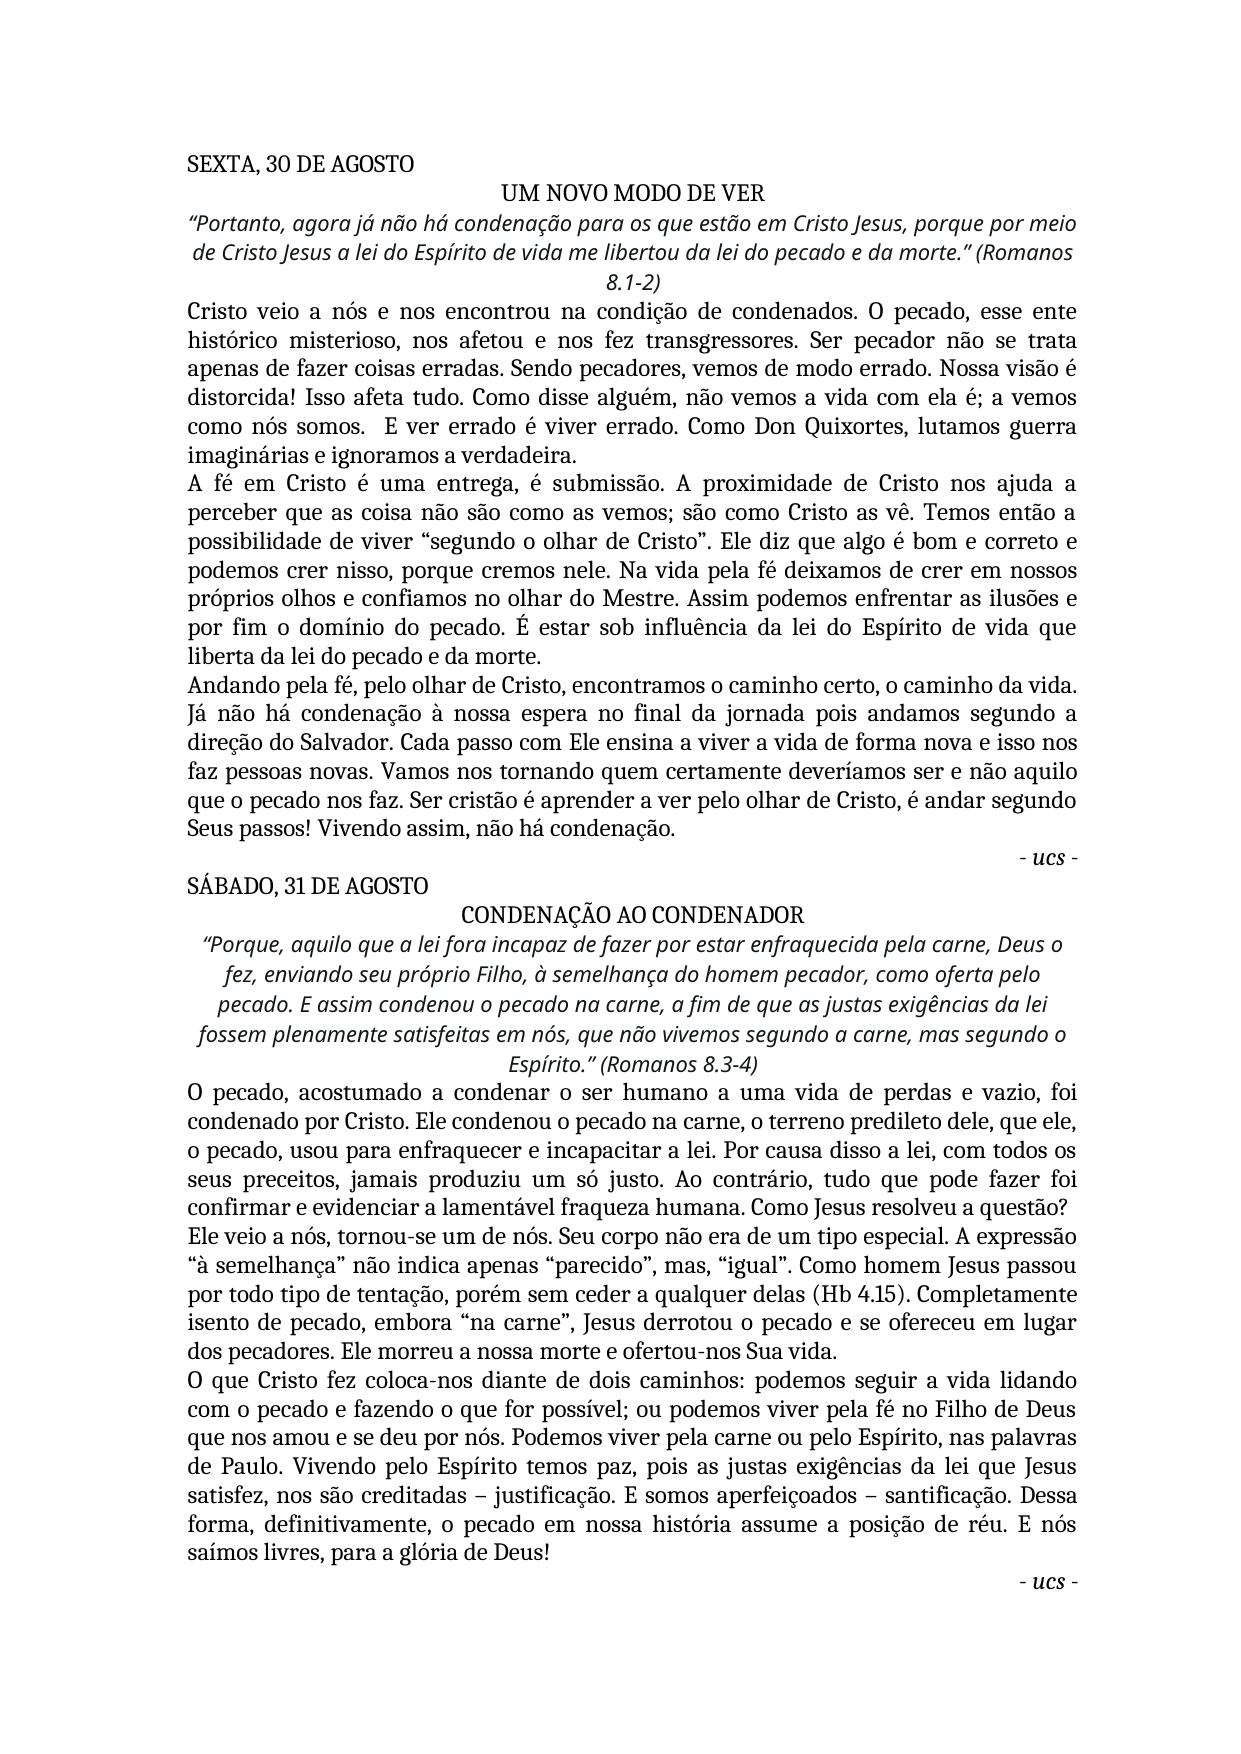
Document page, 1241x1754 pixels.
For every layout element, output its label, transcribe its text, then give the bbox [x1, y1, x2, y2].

text A fé em Cristo é uma entrega, é submissão. A proximidade de Cristo nos ajuda a perceber que as coisa não são como as vemos; são como Cristo as vê. Temos então a possibilidade de viver “segundo o olhar de Cristo”. Ele diz que algo é bom e correto e podemos crer nisso, porque cremos nele. Na vida pela fé deixamos de crer em nossos próprios olhos e confiamos no olhar do Mestre. Assim podemos enfrentar as ilusões e por fim o domínio do pecado. É estar sob influência da lei do Espírito de vida que liberta da lei do pecado e da morte. [187, 469, 1078, 671]
text - ucs - [187, 1567, 1078, 1596]
text “Portanto, agora já não há condenação para os que estão em Cristo Jesus, porque por meio de Cristo Jesus a lei do Espírito de vida me libertou da lei do pecado e da morte.” (Romanos 8.1-2) [187, 207, 1078, 297]
text SÁBADO, 31 DE AGOSTO [187, 872, 1078, 901]
text Ele veio a nós, tornou-se um de nós. Seu corpo não era de um tipo especial. A expressão “à semelhança” não indica apenas “parecido”, mas, “igual”. Como homem Jesus passou por todo tipo de tentação, porém sem ceder a qualquer delas (Hb 4.15). Completamente isento de pecado, embora “na carne”, Jesus derrotou o pecado e se ofereceu em lugar dos pecadores. Ele morreu a nossa morte e ofertou-nos Sua vida. [187, 1222, 1078, 1366]
text “Porque, aquilo que a lei fora incapaz de fazer por estar enfraquecida pela carne, Deus o fez, enviando seu próprio Filho, à semelhança do homem pecador, como oferta pelo pecado. E assim condenou o pecado na carne, a fim de que as justas exigências da lei fossem plenamente satisfeitas em nós, que não vivemos segundo a carne, mas segundo o Espírito.” (Romanos 8.3-4) [187, 929, 1078, 1078]
text O pecado, acostumado a condenar o ser humano a uma vida de perdas e vazio, foi condenado por Cristo. Ele condenou o pecado na carne, o terreno predileto dele, que ele, o pecado, usou para enfraquecer e incapacitar a lei. Por causa disso a lei, com todos os seus preceitos, jamais produziu um só justo. Ao contrário, tudo que pode fazer foi confirmar e evidenciar a lamentável fraqueza humana. Como Jesus resolveu a questão? [187, 1078, 1078, 1222]
text SEXTA, 30 DE AGOSTO [187, 150, 1078, 179]
text CONDENAÇÃO AO CONDENADOR [187, 901, 1078, 929]
text O que Cristo fez coloca-nos diante de dois caminhos: podemos seguir a vida lidando com o pecado e fazendo o que for possível; ou podemos viver pela fé no Filho de Deus que nos amou e se deu por nós. Podemos viver pela carne ou pelo Espírito, nas palavras de Paulo. Vivendo pelo Espírito temos paz, pois as justas exigências da lei que Jesus satisfez, nos são creditadas – justificação. E somos aperfeiçoados – santificação. Dessa forma, definitivamente, o pecado em nossa história assume a posição de réu. E nós saímos livres, para a glória de Deus! [187, 1366, 1078, 1567]
text Andando pela fé, pelo olhar de Cristo, encontramos o caminho certo, o caminho da vida. Já não há condenação à nossa espera no final da jornada pois andamos segundo a direção do Salvador. Cada passo com Ele ensina a viver a vida de forma nova e isso nos faz pessoas novas. Vamos nos tornando quem certamente deveríamos ser e não aquilo que o pecado nos faz. Ser cristão é aprender a ver pelo olhar de Cristo, é andar segundo Seus passos! Vivendo assim, não há condenação. [187, 671, 1078, 843]
text - ucs - [187, 843, 1078, 872]
text UM NOVO MODO DE VER [187, 179, 1078, 207]
text Cristo veio a nós e nos encontrou na condição de condenados. O pecado, esse ente histórico misterioso, nos afetou e nos fez transgressores. Ser pecador não se trata apenas de fazer coisas erradas. Sendo pecadores, vemos de modo errado. Nossa visão é distorcida! Isso afeta tudo. Como disse alguém, não vemos a vida com ela é; a vemos como nós somos. E ver errado é viver errado. Como Don Quixortes, lutamos guerra imaginárias e ignoramos a verdadeira. [187, 297, 1078, 469]
